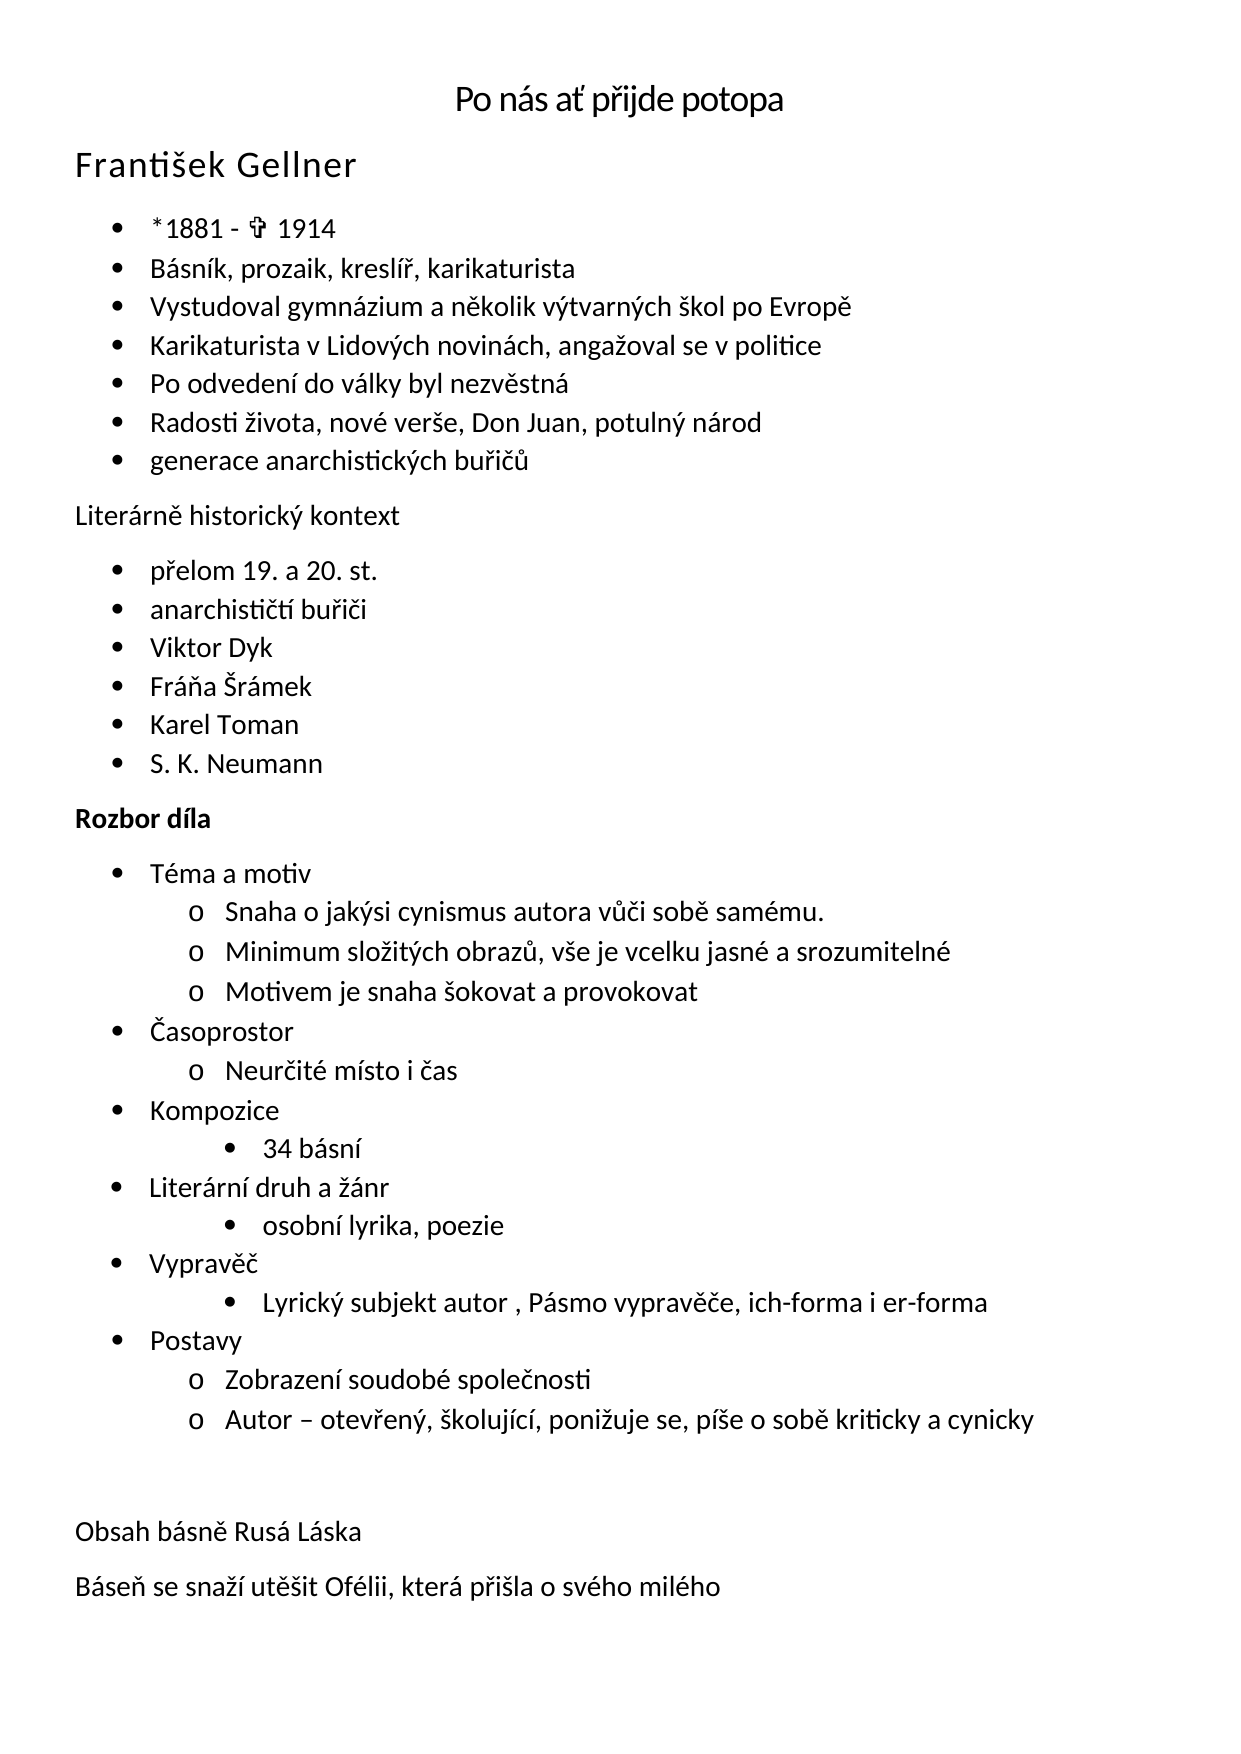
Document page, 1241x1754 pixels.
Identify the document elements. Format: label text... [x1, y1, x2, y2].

list osobní lyrika, poezie [225, 1207, 1165, 1243]
list *1881 - ✞ 1914 [112, 207, 1165, 247]
list Lyrický subjekt autor , Pásmo vypravěče, ich-forma i er-forma [225, 1284, 1165, 1319]
list Fráňa Šrámek [112, 668, 1165, 703]
list Téma a motiv [112, 855, 1165, 891]
list Vypravěč [111, 1246, 1165, 1281]
list Postavy [112, 1322, 1165, 1358]
list Karikaturista v Lidových novinách, angažoval se v politice [112, 327, 1165, 363]
list Snaha o jakýsi cynismus autora vůči sobě samému. [187, 893, 1165, 930]
list Autor – otevřený, školující, ponižuje se, píše o sobě kriticky a cynicky [187, 1401, 1165, 1438]
text Obsah básně Rusá Láska [75, 1513, 1165, 1548]
list Minimum složitých obrazů, vše je vcelku jasné a srozumitelné [187, 933, 1165, 970]
list Karel Toman [112, 706, 1165, 742]
list Básník, prozaik, kreslíř, karikaturista [112, 250, 1165, 286]
list 34 básní [225, 1130, 1165, 1166]
list Po odvedení do války byl nezvěstná [112, 365, 1165, 401]
list Neurčité místo i čas [187, 1052, 1165, 1089]
subtitle František Gellner [75, 141, 1165, 187]
list Viktor Dyk [112, 629, 1165, 665]
text Rozbor díla [75, 800, 1165, 835]
list Literární druh a žánr [111, 1169, 1165, 1204]
list Vystudoval gymnázium a několik výtvarných škol po Evropě [112, 288, 1165, 324]
list Radosti života, nové verše, Don Juan, potulný národ [112, 404, 1165, 439]
text Literárně historický kontext [75, 497, 1165, 533]
list generace anarchistických buřičů [112, 442, 1165, 478]
list přelom 19. a 20. st. [112, 552, 1165, 588]
text Báseň se snaží utěšit Ofélii, která přišla o svého milého [75, 1568, 1165, 1603]
list S. K. Neumann [112, 745, 1165, 780]
list Motivem je snaha šokovat a provokovat [187, 973, 1165, 1010]
list Zobrazení soudobé společnosti [187, 1361, 1165, 1398]
list anarchističtí buřiči [112, 591, 1165, 627]
subtitle Po nás ať přijde potopa [75, 75, 1165, 121]
list Časoprostor [112, 1013, 1165, 1049]
list Kompozice [112, 1092, 1165, 1127]
